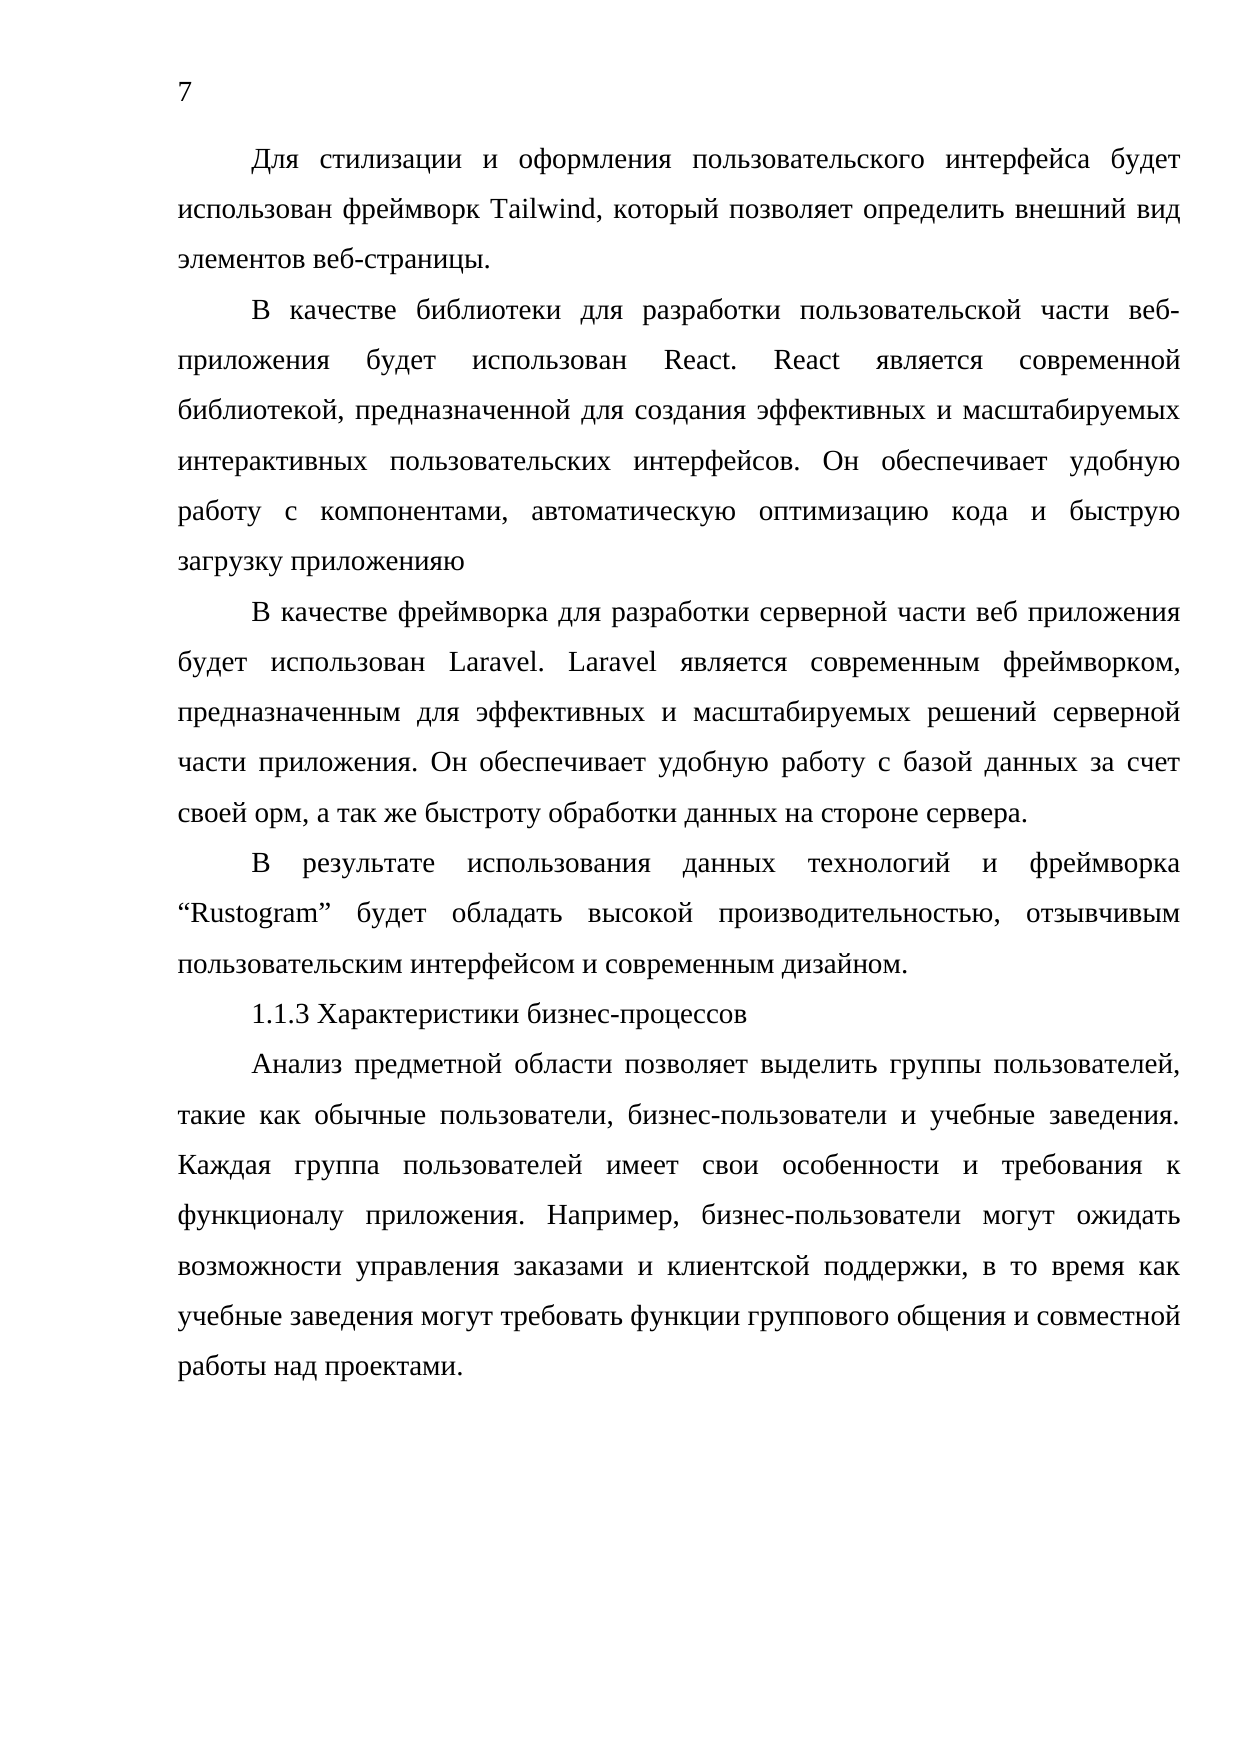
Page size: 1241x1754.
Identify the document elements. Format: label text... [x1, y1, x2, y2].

text Анализ предметной области позволяет выделить группы пользователей, такие как обычные пользователи, бизнес-пользователи и учебные заведения. Каждая группа пользователей имеет свои особенности и требования к функционалу приложения. Например, бизнес-пользователи могут ожидать возможности управления заказами и клиентской поддержки, в то время как учебные заведения могут требовать функции группового общения и совместной работы над проектами. [177, 1046, 1181, 1382]
text В результате использования данных технологий и фреймворка “Rustogram” будет обладать высокой производительностью, отзывчивым пользовательским интерфейсом и современным дизайном. [177, 845, 1181, 979]
text В качестве фреймворка для разработки серверной части веб приложения будет использован Laravel. Laravel является современным фреймворком, предназначенным для эффективных и масштабируемых решений серверной части приложения. Он обеспечивает удобную работу с базой данных за счет своей орм, а так же быстроту обработки данных на стороне сервера. [177, 594, 1181, 828]
text Для стилизации и оформления пользовательского интерфейса будет использован фреймворк Tailwind, который позволяет определить внешний вид элементов веб-страницы. [177, 141, 1181, 275]
text 1.1.3 Характеристики бизнес-процессов [177, 996, 1181, 1030]
text В качестве библиотеки для разработки пользовательской части веб-приложения будет использован React. React является современной библиотекой, предназначенной для создания эффективных и масштабируемых интерактивных пользовательских интерфейсов. Он обеспечивает удобную работу с компонентами, автоматическую оптимизацию кода и быструю загрузку приложенияю [177, 292, 1181, 577]
